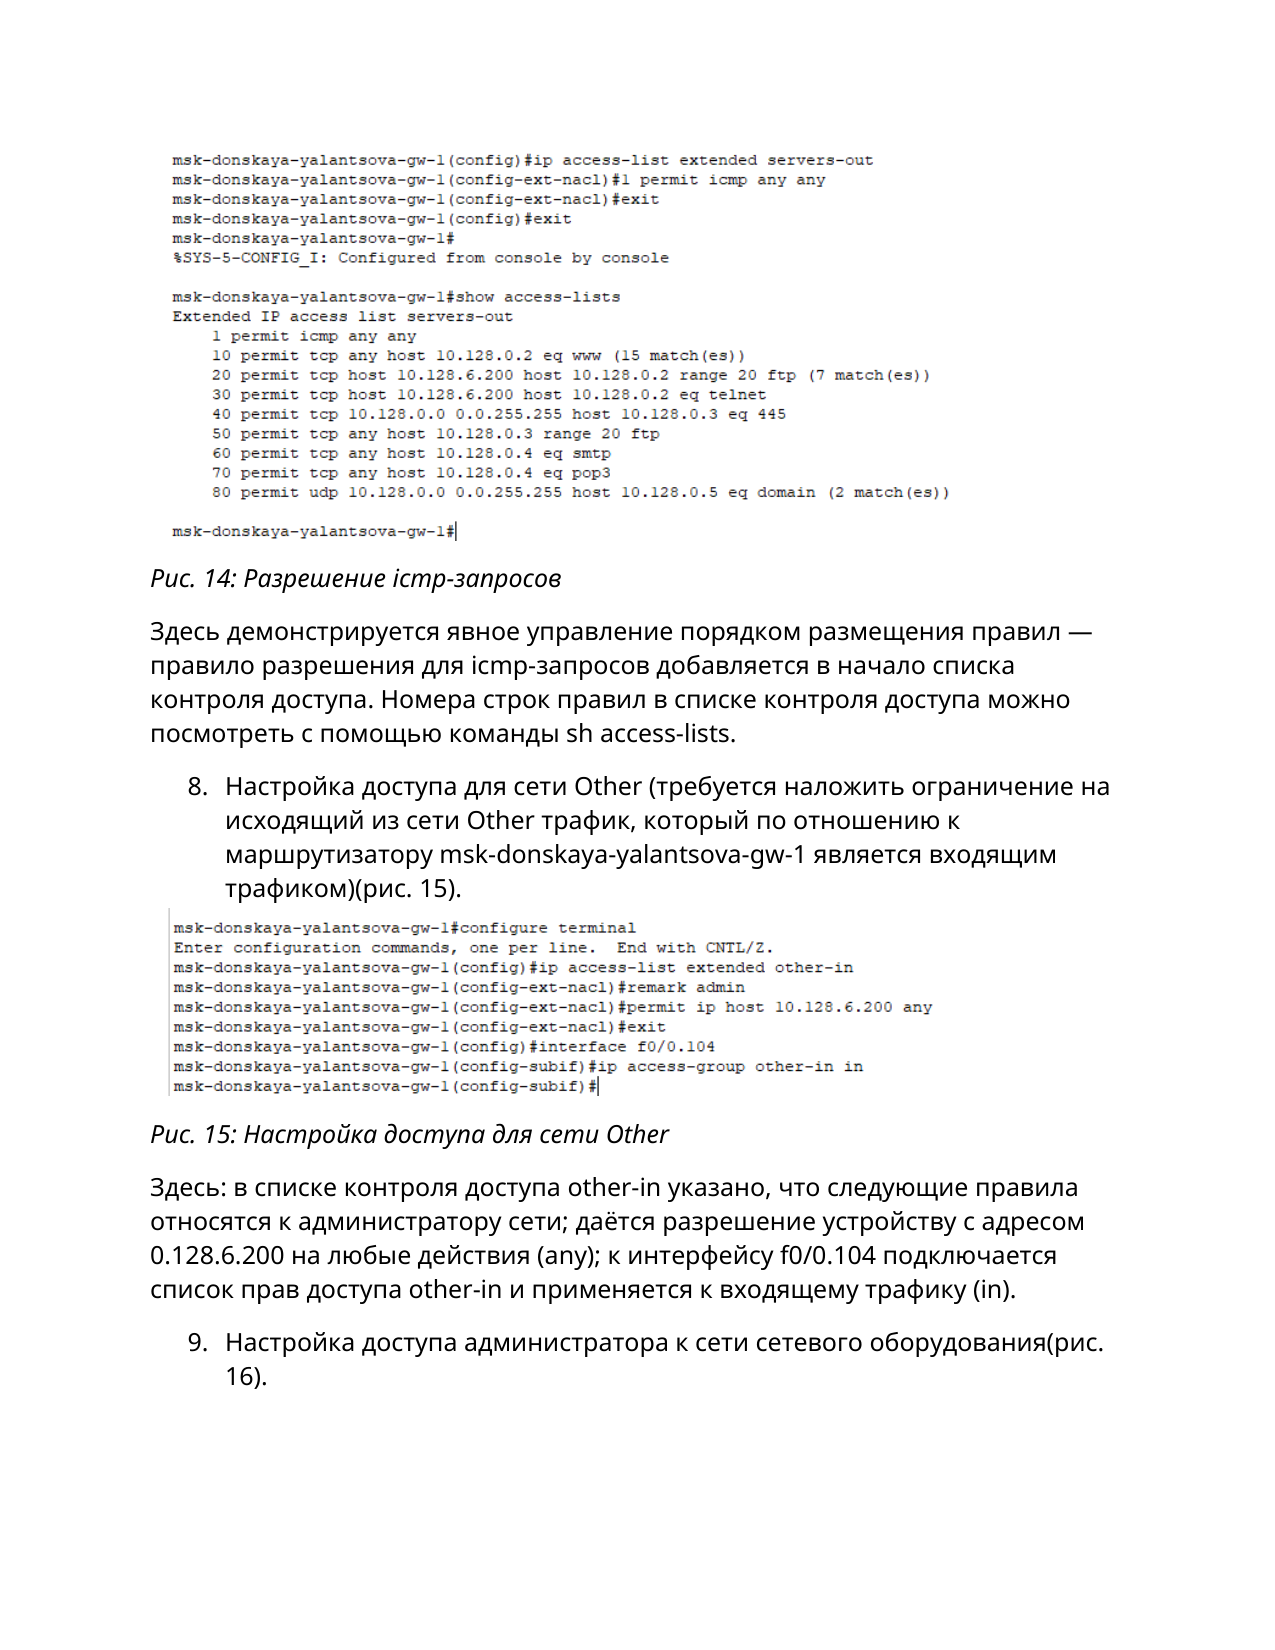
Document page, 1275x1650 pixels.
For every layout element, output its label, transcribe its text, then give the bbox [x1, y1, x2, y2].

text Здесь: в списке контроля доступа other-in указано, что следующие правила относятся к администратору сети; даётся разрешение устройству с адресом 0.128.6.200 на любые действия (any); к интерфейсу f0/0.104 подключается список прав доступа other-in и применяется к входящему трафику (in). [150, 1169, 1125, 1305]
text Рис. 15: Настройка доступа для сети Other [150, 1116, 1125, 1150]
list Настройка доступа для сети Other (требуется наложить ограничение на исходящий из сети Other трафик, который по отношению к маршрутизатору msk-donskaya-yalantsova-gw-1 является входящим трафиком)(рис. 15). [187, 769, 1125, 905]
list Настройка доступа администратора к сети сетевого оборудования(рис. 16). [187, 1324, 1125, 1392]
picture [168, 908, 957, 1096]
text Рис. 14: Разрешение icmp-запросов [150, 561, 1125, 595]
text Здесь демонстрируется явное управление порядком размещения правил — правило разрешения для icmp-запросов добавляется в начало списка контроля доступа. Номера строк правил в списке контроля доступа можно посмотреть с помощью команды sh access-lists. [150, 614, 1125, 750]
picture [168, 150, 957, 541]
